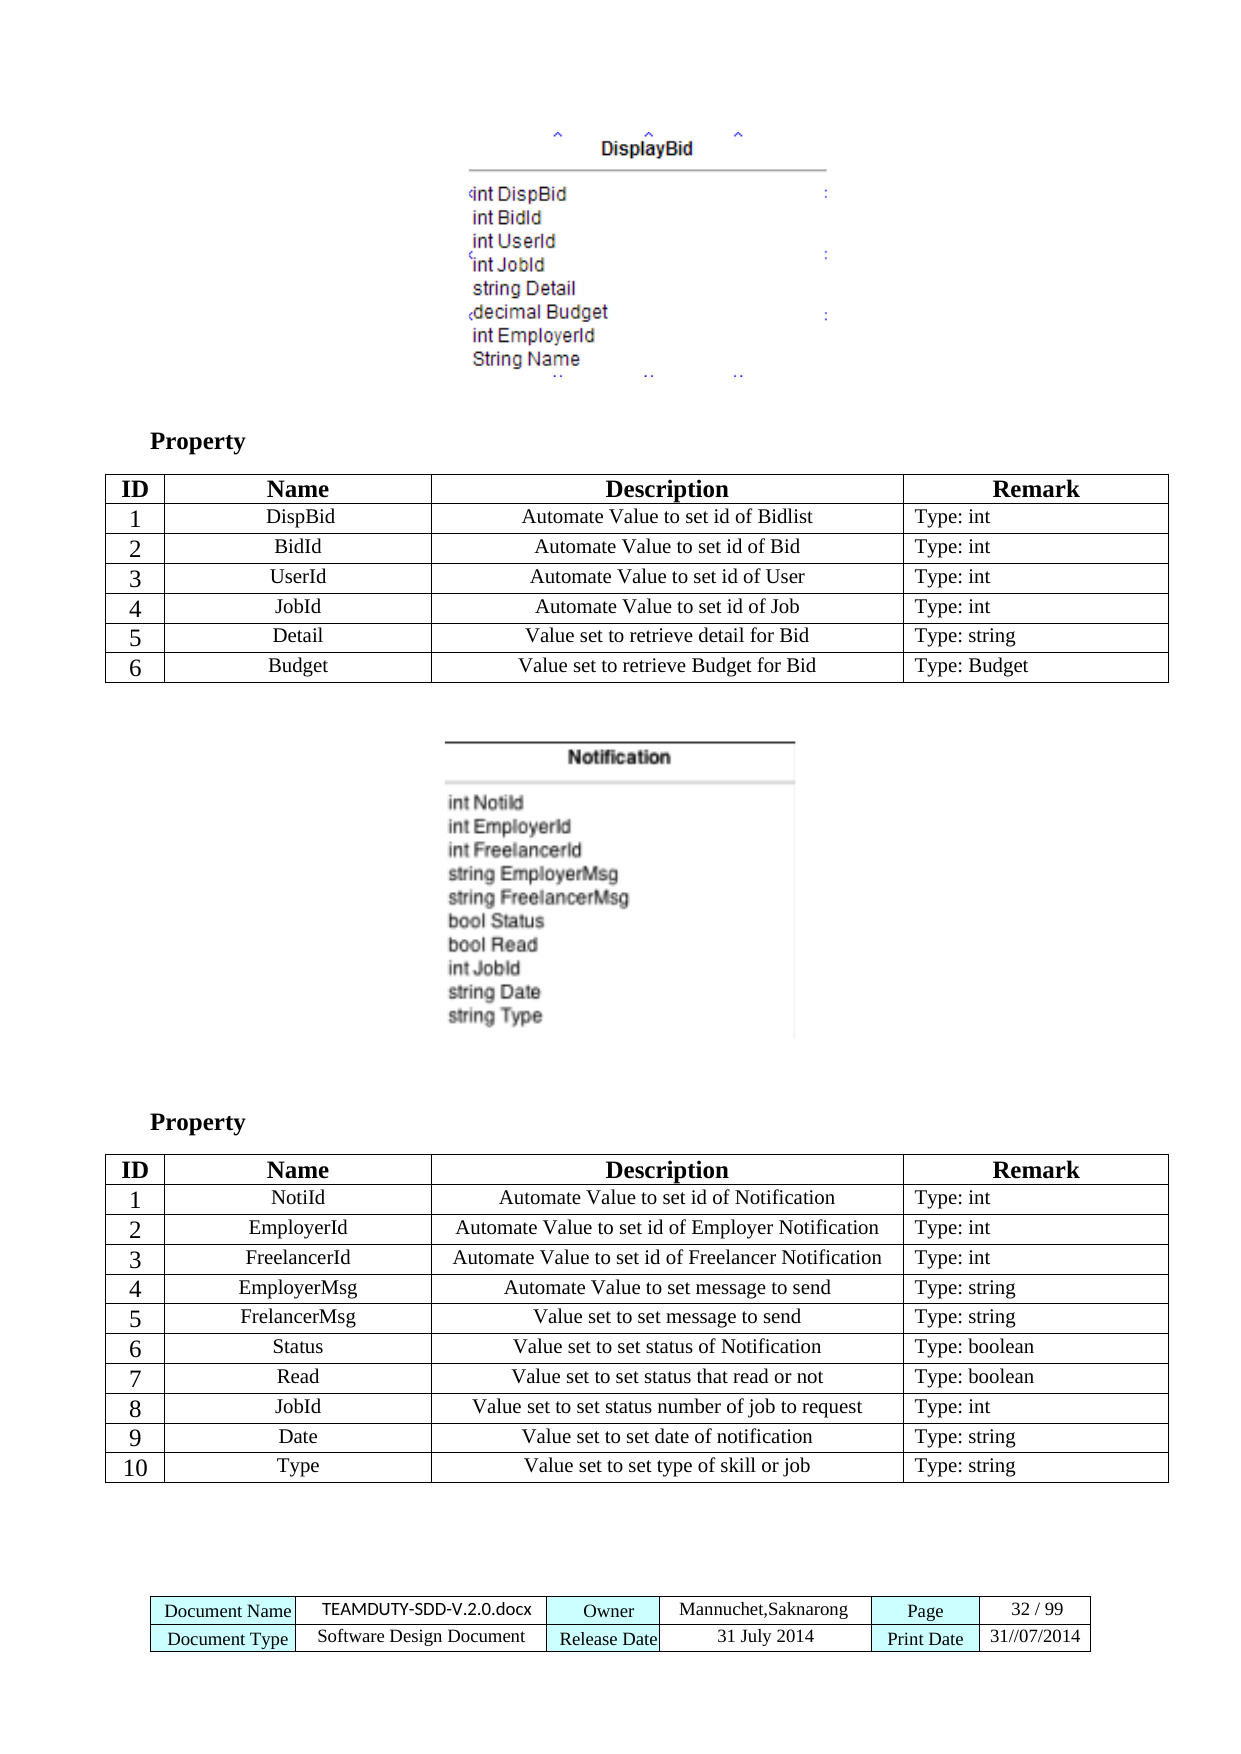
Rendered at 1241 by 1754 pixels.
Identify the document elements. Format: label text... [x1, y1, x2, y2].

table_cell EmployerId [165, 1215, 431, 1244]
table_cell NotiId [165, 1185, 431, 1214]
table_cell Type: boolean [904, 1334, 1168, 1363]
table_cell Automate Value to set id of Bidlist [432, 504, 903, 533]
table_cell Type: string [904, 1453, 1168, 1482]
table_header Name [165, 1155, 431, 1184]
table_cell Value set to set status of Notification [432, 1334, 903, 1363]
table_cell Value set to set date of notification [432, 1424, 903, 1452]
table_cell Type: int [904, 1185, 1168, 1214]
table_cell Value set to set type of skill or job [432, 1453, 903, 1482]
table_cell 10 [106, 1453, 164, 1482]
table_cell Value set to set status number of job to request [432, 1394, 903, 1422]
table_cell Type: boolean [904, 1364, 1168, 1393]
table_cell Type: string [904, 624, 1168, 652]
table_cell Value set to retrieve detail for Bid [432, 624, 903, 652]
table_cell Value set to set message to send [432, 1304, 903, 1333]
table_cell Value set to set status that read or not [432, 1364, 903, 1393]
table_cell 7 [106, 1364, 164, 1393]
table_cell Automate Value to set id of Freelancer Notification [432, 1245, 903, 1273]
table_cell 1 [106, 1185, 164, 1214]
table_cell EmployerMsg [165, 1275, 431, 1303]
table_cell Budget [165, 653, 431, 682]
table_cell 4 [106, 1275, 164, 1303]
table_cell Type: int [904, 594, 1168, 622]
text Property [150, 1107, 1090, 1135]
table_cell Date [165, 1424, 431, 1452]
table_cell Type: int [904, 504, 1168, 533]
text Property [150, 426, 1090, 454]
table_cell 2 [106, 1215, 164, 1244]
table_cell BidId [165, 534, 431, 563]
table_cell 6 [106, 653, 164, 682]
table_cell 9 [106, 1424, 164, 1452]
table_cell Automate Value to set message to send [432, 1275, 903, 1303]
table_cell Read [165, 1364, 431, 1393]
table_cell Automate Value to set id of Bid [432, 534, 903, 563]
table_cell 2 [106, 534, 164, 563]
table_cell JobId [165, 594, 431, 622]
table_cell Type [165, 1453, 431, 1482]
table_cell Type: string [904, 1304, 1168, 1333]
table_cell 3 [106, 1245, 164, 1273]
table_header Remark [904, 1155, 1168, 1184]
table_cell Automate Value to set id of User [432, 564, 903, 593]
table_cell Type: string [904, 1275, 1168, 1303]
table_cell FrelancerMsg [165, 1304, 431, 1333]
table_cell Detail [165, 624, 431, 652]
table_cell Automate Value to set id of Employer Notification [432, 1215, 903, 1244]
table_cell Status [165, 1334, 431, 1363]
table_header Description [432, 1155, 903, 1184]
table_cell Type: int [904, 1245, 1168, 1273]
table_cell 1 [106, 504, 164, 533]
table_cell Type: int [904, 1394, 1168, 1422]
table_cell UserId [165, 564, 431, 593]
table_cell Type: string [904, 1424, 1168, 1452]
table_cell Automate Value to set id of Job [432, 594, 903, 622]
table_cell 3 [106, 564, 164, 593]
table_cell DispBid [165, 504, 431, 533]
table_cell 8 [106, 1394, 164, 1422]
table_cell Value set to retrieve Budget for Bid [432, 653, 903, 682]
table_header Remark [904, 475, 1168, 503]
table_cell Type: Budget [904, 653, 1168, 682]
table_cell Type: int [904, 1215, 1168, 1244]
table_cell 6 [106, 1334, 164, 1363]
table_header ID [106, 1155, 164, 1184]
table_cell 5 [106, 1304, 164, 1333]
table_cell 5 [106, 624, 164, 652]
table_cell Type: int [904, 534, 1168, 563]
table_header Description [432, 475, 903, 503]
table_cell Automate Value to set id of Notification [432, 1185, 903, 1214]
table_cell JobId [165, 1394, 431, 1422]
table_header ID [106, 475, 164, 503]
table_cell 4 [106, 594, 164, 622]
table_cell Type: int [904, 564, 1168, 593]
table_header Name [165, 475, 431, 503]
table_cell FreelancerId [165, 1245, 431, 1273]
